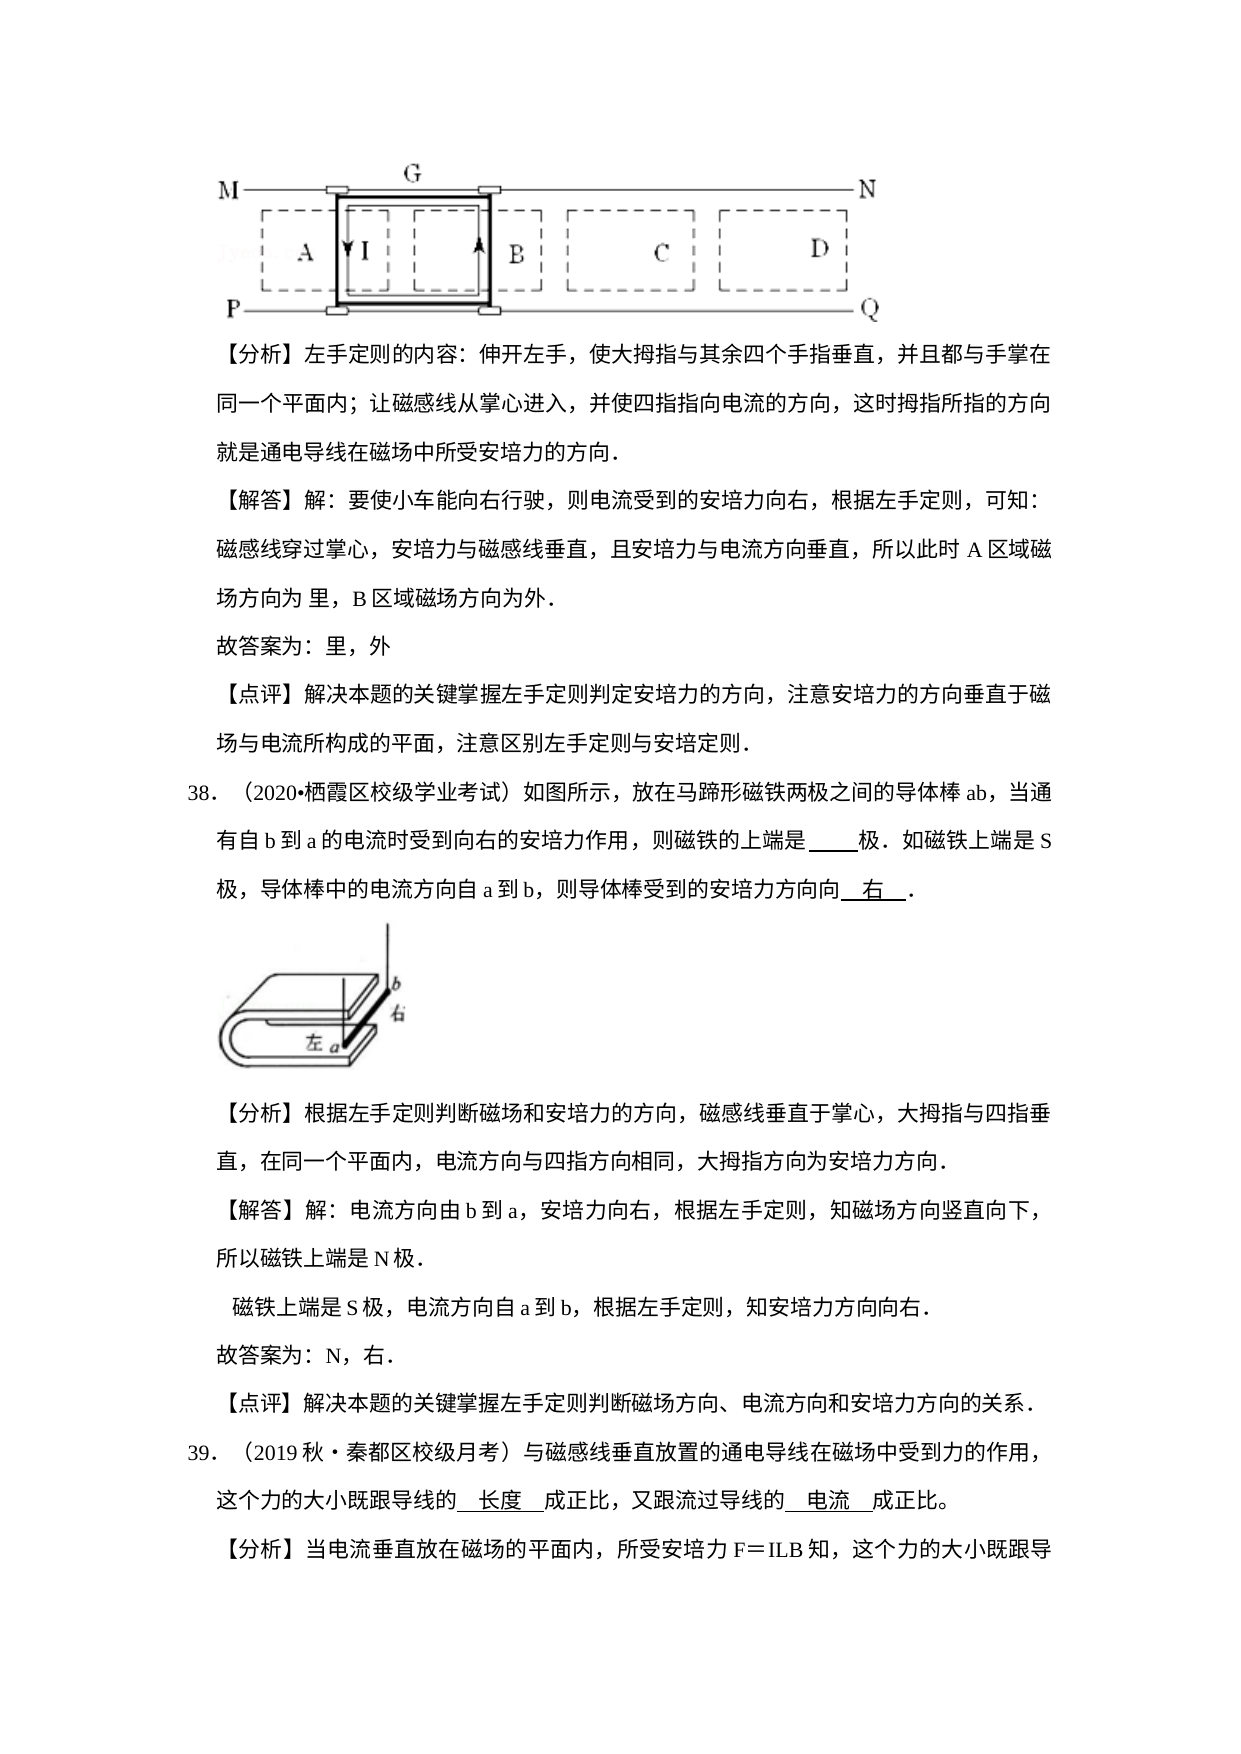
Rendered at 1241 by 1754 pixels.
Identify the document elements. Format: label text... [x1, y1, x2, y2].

text 【点评】解决本题的关键掌握左手定则判断磁场方向、电流方向和安培力方向的关系． [216, 1386, 1053, 1418]
text 【解答】解：要使小车能向右行驶，则电流受到的安培力向右，根据左手定则，可知：磁感线穿过掌心，安培力与磁感线垂直，且安培力与电流方向垂直，所以此时A区域磁场方向为 里，B区域磁场方向为外． [216, 483, 1053, 613]
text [216, 1531, 1053, 1564]
text 39．（2019秋•秦都区校级月考）与磁感线垂直放置的通电导线在磁场中受到力的作用，这个力的大小既跟导线的 长度 成正比，又跟流过导线的 电流 成正比。 [187, 1434, 1053, 1516]
picture [216, 920, 406, 1070]
text 磁铁上端是S极，电流方向自a到b，根据左手定则，知安培力方向向右． [216, 1289, 1053, 1322]
text 故答案为：N，右． [216, 1338, 1053, 1370]
text 【解答】解：电流方向由b到a，安培力向右，根据左手定则，知磁场方向竖直向下，所以磁铁上端是N极． [216, 1192, 1053, 1273]
text 【点评】解决本题的关键掌握左手定则判定安培力的方向，注意安培力的方向垂直于磁场与电流所构成的平面，注意区别左手定则与安培定则． [216, 677, 1053, 758]
picture [216, 162, 879, 322]
text 【分析】根据左手定则判断磁场和安培力的方向，磁感线垂直于掌心，大拇指与四指垂直，在同一个平面内，电流方向与四指方向相同，大拇指方向为安培力方向． [216, 1095, 1053, 1176]
text 故答案为：里，外 [216, 629, 1053, 661]
text 【分析】左手定则的内容：伸开左手，使大拇指与其余四个手指垂直，并且都与手掌在同一个平面内；让磁感线从掌心进入，并使四指指向电流的方向，这时拇指所指的方向就是通电导线在磁场中所受安培力的方向． [216, 337, 1053, 467]
text 38．（2020•栖霞区校级学业考试）如图所示，放在马蹄形磁铁两极之间的导体棒ab，当通有自b到a的电流时受到向右的安培力作用，则磁铁的上端是 极．如磁铁上端是S极，导体棒中的电流方向自a到b，则导体棒受到的安培力方向向 右 ． [187, 774, 1053, 904]
